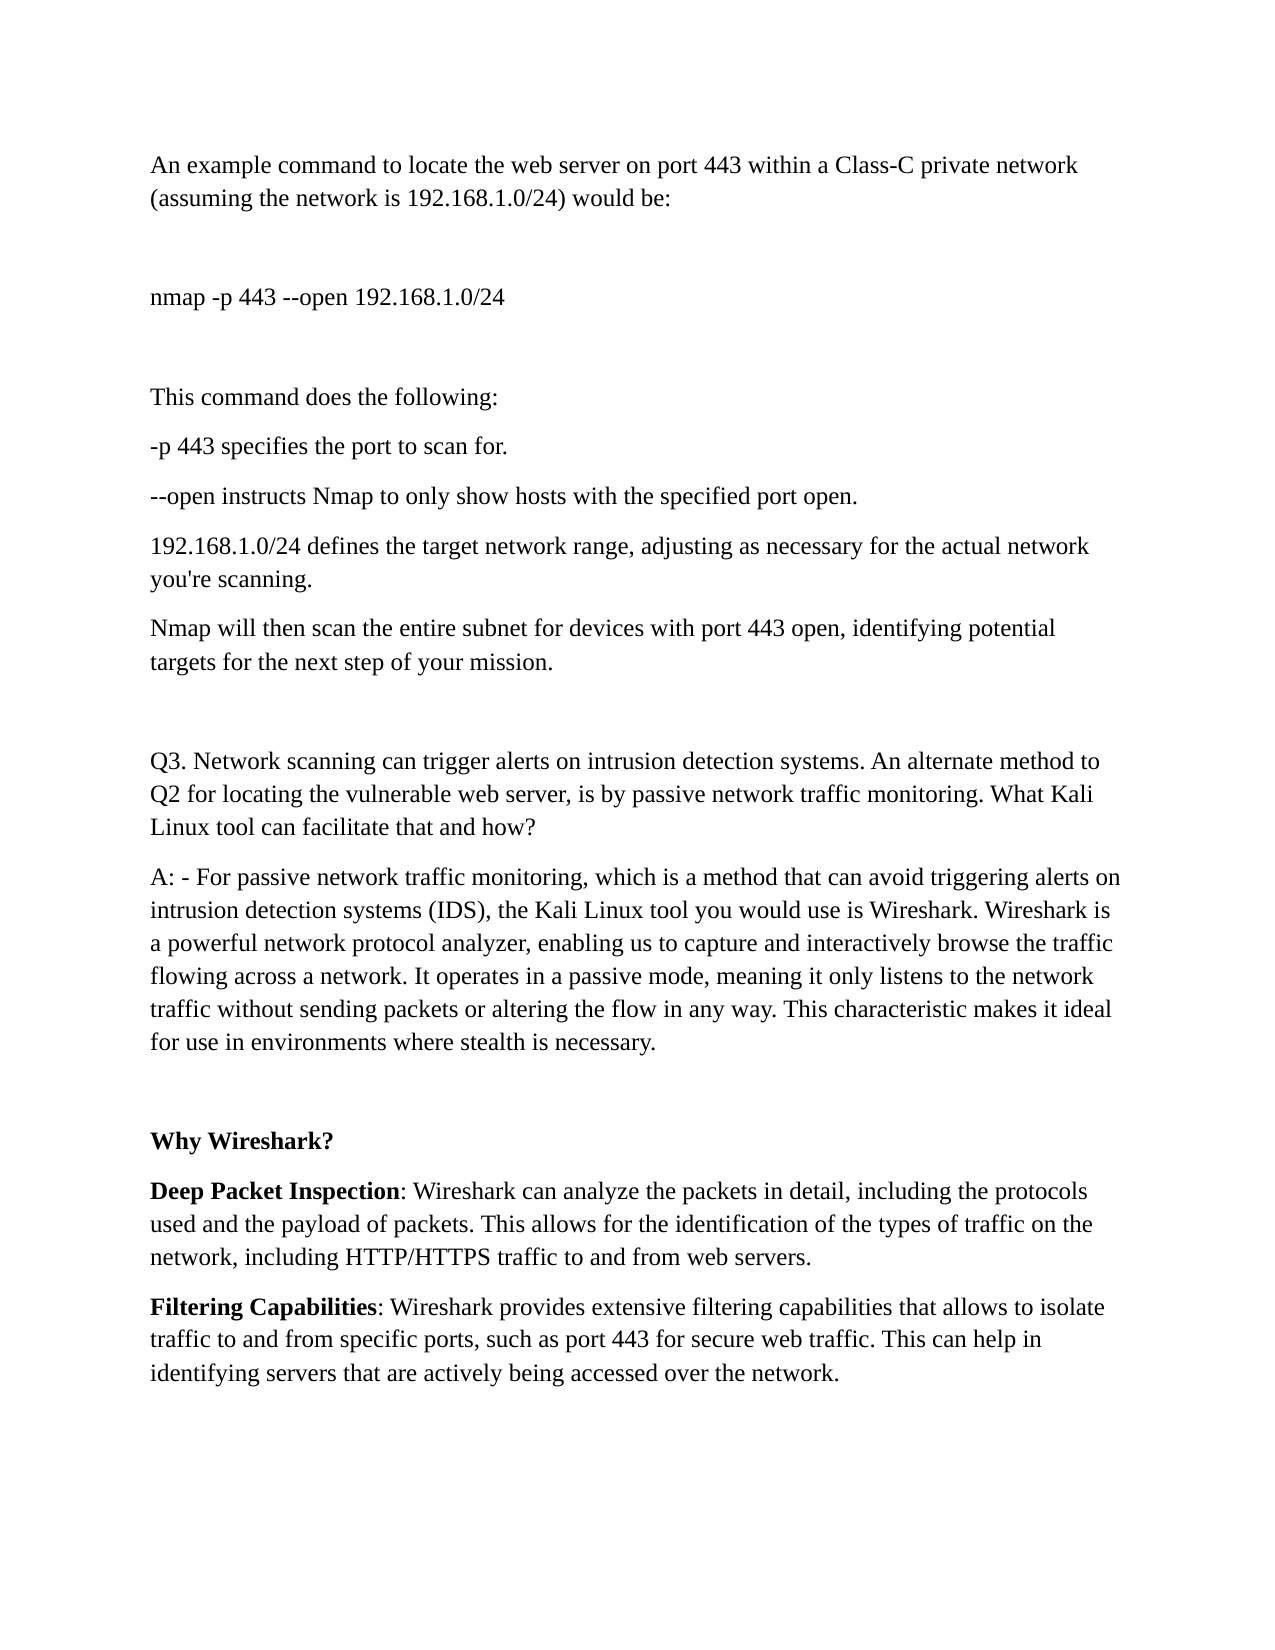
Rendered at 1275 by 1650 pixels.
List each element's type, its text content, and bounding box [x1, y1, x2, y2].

text --open instructs Nmap to only show hosts with the specified port open. [150, 481, 1125, 510]
text Deep Packet Inspection: Wireshark can analyze the packets in detail, including the protocols used and the payload of packets. This allows for the identification of the types of traffic on the network, including HTTP/HTTPS traffic to and from web servers. [150, 1176, 1125, 1271]
text Why Wireshark? [150, 1126, 1125, 1155]
text 192.168.1.0/24 defines the target network range, adjusting as necessary for the actual network you're scanning. [150, 531, 1125, 593]
text Filtering Capabilities: Wireshark provides extensive filtering capabilities that allows to isolate traffic to and from specific ports, such as port 443 for secure web traffic. This can help in identifying servers that are actively being accessed over the network. [150, 1292, 1125, 1386]
text A: - For passive network traffic monitoring, which is a method that can avoid triggering alerts on intrusion detection systems (IDS), the Kali Linux tool you would use is Wireshark. Wireshark is a powerful network protocol analyzer, enabling us to capture and interactively browse the traffic flowing across a network. It operates in a passive mode, meaning it only listens to the network traffic without sending packets or altering the flow in any way. This characteristic makes it ideal for use in environments where stealth is necessary. [150, 862, 1125, 1056]
text Q3. Network scanning can trigger alerts on intrusion detection systems. An alternate method to Q2 for locating the vulnerable web server, is by passive network traffic monitoring. What Kali Linux tool can facilitate that and how? [150, 746, 1125, 841]
text This command does the following: [150, 382, 1125, 411]
text An example command to locate the web server on port 443 within a Class-C private network (assuming the network is 192.168.1.0/24) would be: [150, 150, 1125, 212]
text Nmap will then scan the entire subnet for devices with port 443 open, identifying potential targets for the next step of your mission. [150, 613, 1125, 675]
text nmap -p 443 --open 192.168.1.0/24 [150, 282, 1125, 311]
text -p 443 specifies the port to scan for. [150, 431, 1125, 460]
